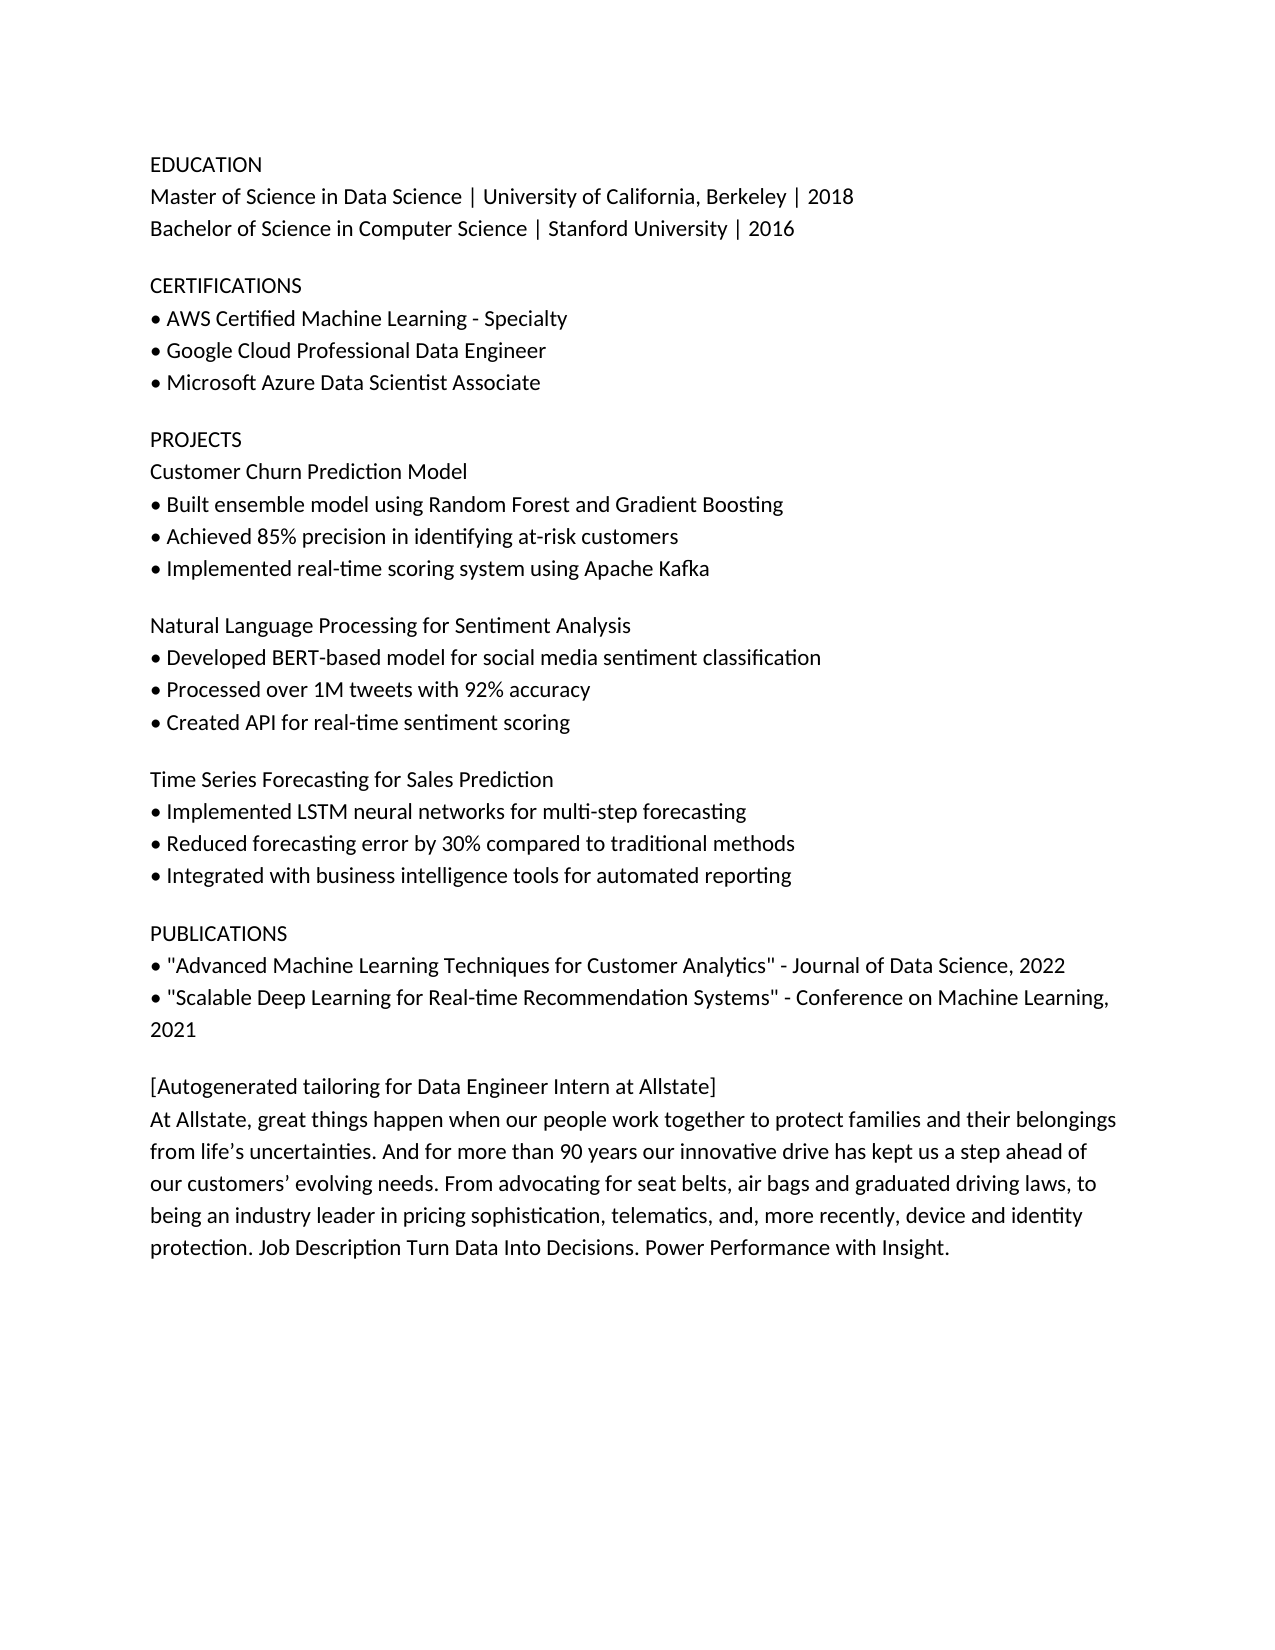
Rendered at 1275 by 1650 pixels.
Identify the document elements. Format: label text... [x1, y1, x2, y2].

text PUBLICATIONS • "Advanced Machine Learning Techniques for Customer Analytics" - Journal of Data Science, 2022 • "Scalable Deep Learning for Real-time Recommendation Systems" - Conference on Machine Learning, 2021 [150, 919, 1125, 1043]
text Natural Language Processing for Sentiment Analysis • Developed BERT-based model for social media sentiment classification • Processed over 1M tweets with 92% accuracy • Created API for real-time sentiment scoring [150, 611, 1125, 736]
text EDUCATION Master of Science in Data Science | University of California, Berkeley | 2018 Bachelor of Science in Computer Science | Stanford University | 2016 [150, 150, 1125, 242]
text CERTIFICATIONS • AWS Certified Machine Learning - Specialty • Google Cloud Professional Data Engineer • Microsoft Azure Data Scientist Associate [150, 272, 1125, 396]
text Time Series Forecasting for Sales Prediction • Implemented LSTM neural networks for multi-step forecasting • Reduced forecasting error by 30% compared to traditional methods • Integrated with business intelligence tools for automated reporting [150, 765, 1125, 889]
text [Autogenerated tailoring for Data Engineer Intern at Allstate] At Allstate, great things happen when our people work together to protect families and their belongings from life’s uncertainties. And for more than 90 years our innovative drive has kept us a step ahead of our customers’ evolving needs. From advocating for seat belts, air bags and graduated driving laws, to being an industry leader in pricing sophistication, telematics, and, more recently, device and identity protection. Job Description Turn Data Into Decisions. Power Performance with Insight. [150, 1072, 1125, 1261]
text PROJECTS Customer Churn Prediction Model • Built ensemble model using Random Forest and Gradient Boosting • Achieved 85% precision in identifying at-risk customers • Implemented real-time scoring system using Apache Kafka [150, 425, 1125, 582]
